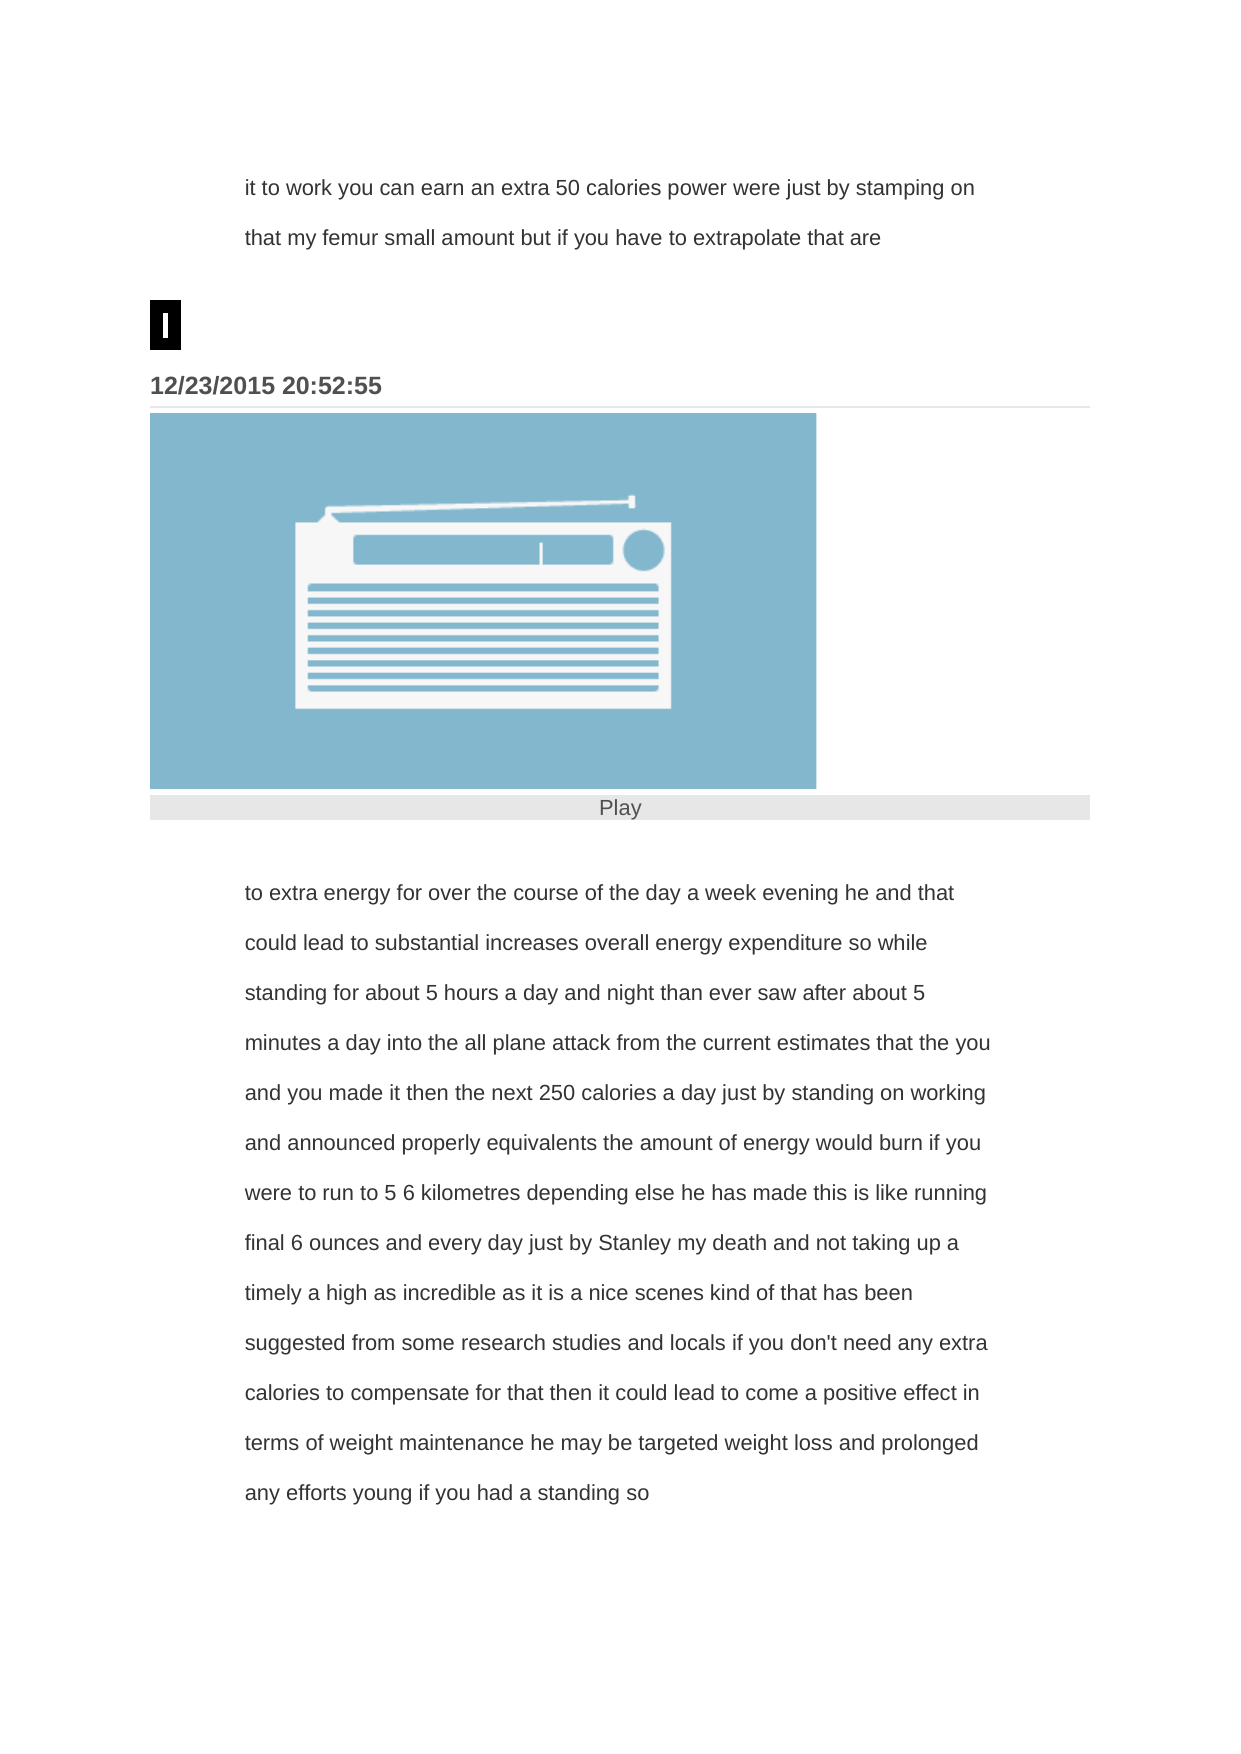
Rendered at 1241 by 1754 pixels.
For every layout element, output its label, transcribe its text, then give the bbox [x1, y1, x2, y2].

text 12/23/2015 20:52:55 [150, 371, 1090, 406]
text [244, 150, 996, 250]
text Play [150, 795, 1090, 820]
text to extra energy for over the course of the day a week evening he and that could lead to substantial increases overall energy expenditure so while standing for about 5 hours a day and night than ever saw after about 5 minutes a day into the all plane attack from the current estimates that the you and you made it then the next 250 calories a day just by standing on working and announced properly equivalents the amount of energy would burn if you were to run to 5 6 kilometres depending else he has made this is like running final 6 ounces and every day just by Stanley my death and not taking up a timely a high as incredible as it is a nice scenes kind of that has been suggested from some research studies and locals if you don't need any extra calories to compensate for that then it could lead to come a positive effect in terms of weight maintenance he may be targeted weight loss and prolonged any efforts young if you had a standing so [244, 854, 996, 1504]
picture [150, 413, 817, 789]
